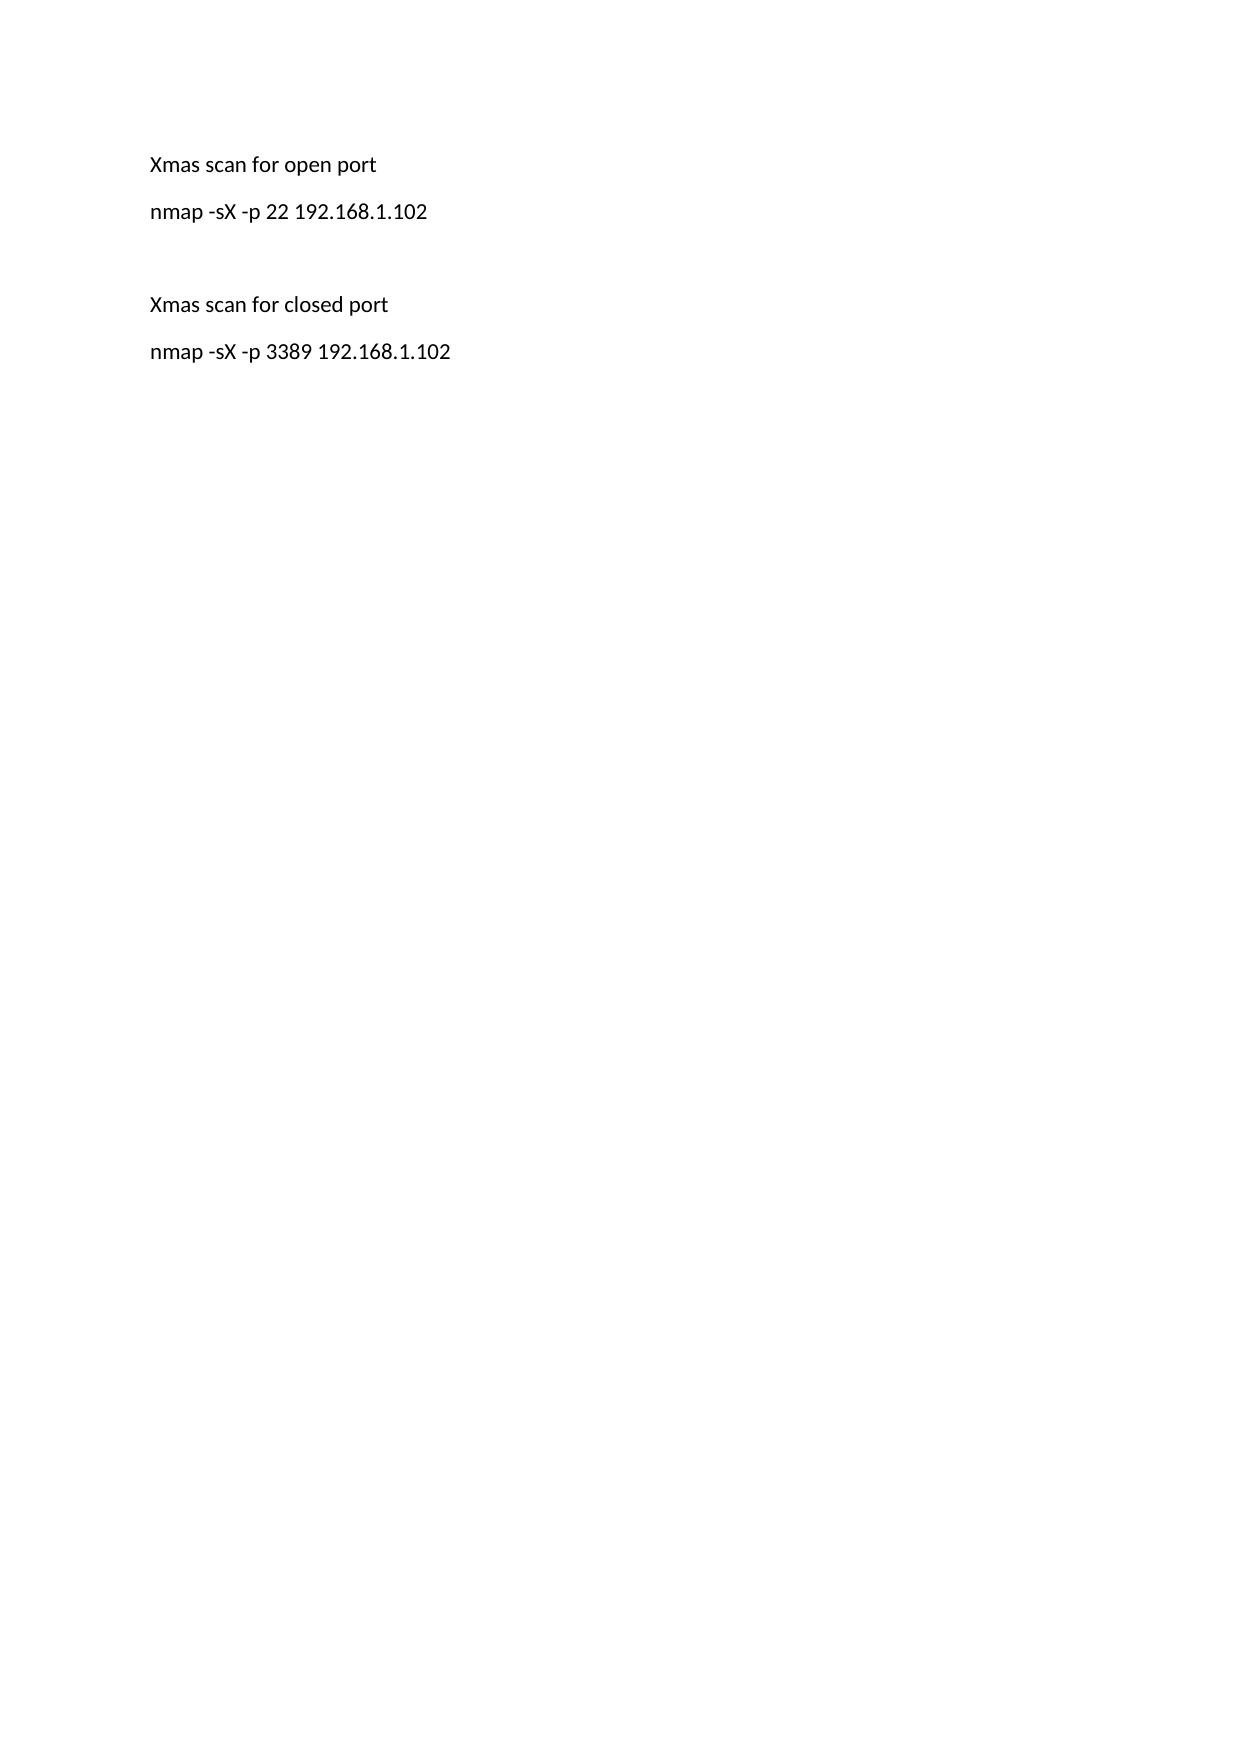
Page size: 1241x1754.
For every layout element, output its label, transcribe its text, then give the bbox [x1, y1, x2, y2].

text Xmas scan for open port [150, 150, 1090, 178]
text nmap -sX -p 3389 192.168.1.102 [150, 337, 1090, 366]
text Xmas scan for closed port [150, 291, 1090, 319]
text nmap -sX -p 22 192.168.1.102 [150, 197, 1090, 225]
